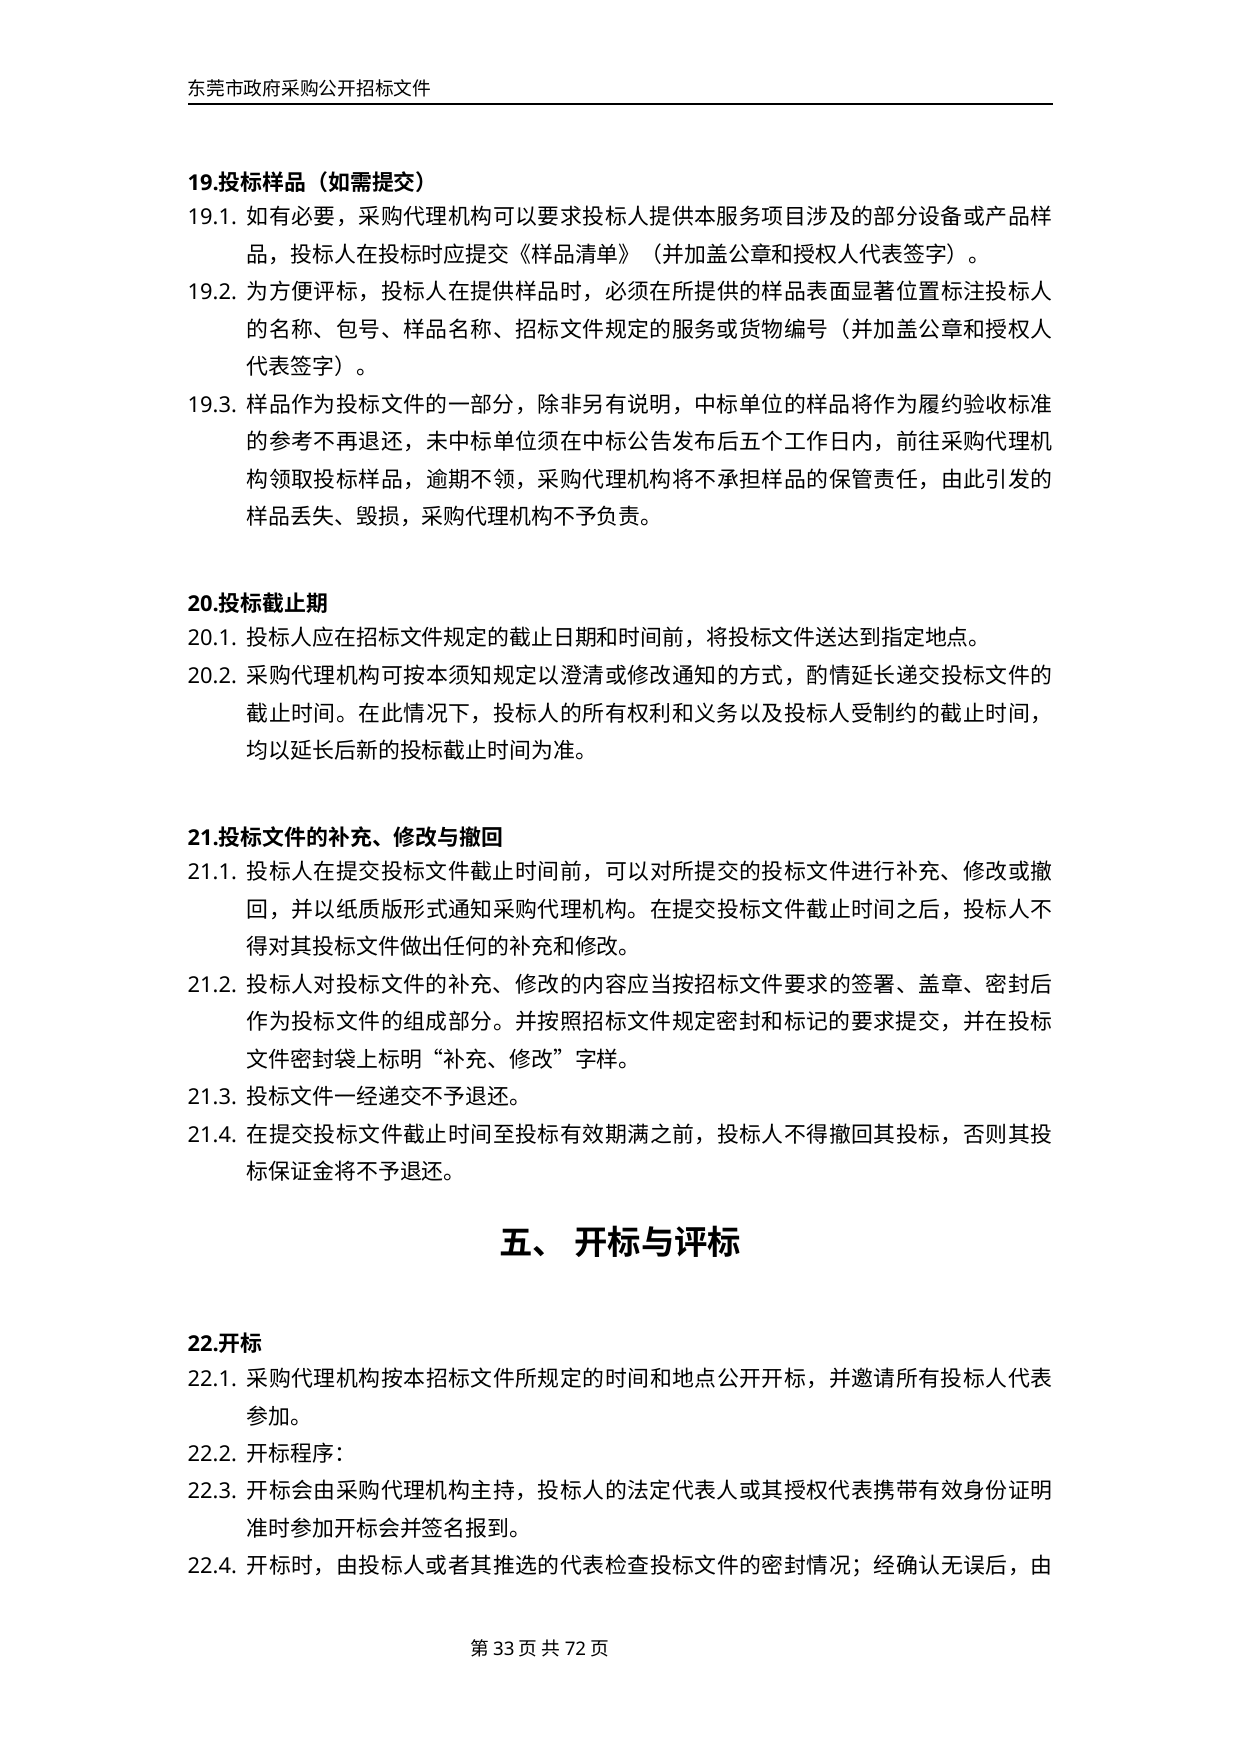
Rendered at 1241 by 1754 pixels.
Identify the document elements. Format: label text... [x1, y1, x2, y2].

list 采购代理机构按本招标文件所规定的时间和地点公开开标，并邀请所有投标人代表参加。 [187, 1358, 1053, 1433]
subtitle 开标与评标 [187, 1216, 1053, 1264]
list 开标会由采购代理机构主持，投标人的法定代表人或其授权代表携带有效身份证明准时参加开标会并签名报到。 [187, 1471, 1053, 1546]
list 在提交投标文件截止时间至投标有效期满之前，投标人不得撤回其投标，否则其投标保证金将不予退还。 [187, 1114, 1053, 1189]
subtitle 20.投标截止期 [187, 586, 1053, 618]
list 投标人对投标文件的补充、修改的内容应当按招标文件要求的签署、盖章、密封后，作为投标文件的组成部分。并按照招标文件规定密封和标记的要求提交，并在投标文件密封袋上标明“补充、修改”字样。 [187, 964, 1053, 1076]
list 开标程序： [187, 1433, 1053, 1471]
list 投标人应在招标文件规定的截止日期和时间前，将投标文件送达到指定地点。 [187, 618, 1053, 655]
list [187, 1546, 1053, 1583]
subtitle 21.投标文件的补充、修改与撤回 [187, 820, 1053, 851]
subtitle 19.投标样品（如需提交） [187, 164, 1053, 196]
list 样品作为投标文件的一部分，除非另有说明，中标单位的样品将作为履约验收标准的参考不再退还，未中标单位须在中标公告发布后五个工作日内，前往采购代理机构领取投标样品，逾期不领，采购代理机构将不承担样品的保管责任，由此引发的样品丢失、毁损，采购代理机构不予负责。 [187, 384, 1053, 534]
list 如有必要，采购代理机构可以要求投标人提供本服务项目涉及的部分设备或产品样品，投标人在投标时应提交《样品清单》（并加盖公章和授权人代表签字）。 [187, 196, 1053, 271]
list 投标人在提交投标文件截止时间前，可以对所提交的投标文件进行补充、修改或撤回，并以纸质版形式通知采购代理机构。在提交投标文件截止时间之后，投标人不得对其投标文件做出任何的补充和修改。 [187, 851, 1053, 964]
list 投标文件一经递交不予退还。 [187, 1076, 1053, 1114]
list 采购代理机构可按本须知规定以澄清或修改通知的方式，酌情延长递交投标文件的截止时间。在此情况下，投标人的所有权利和义务以及投标人受制约的截止时间，均以延长后新的投标截止时间为准。 [187, 655, 1053, 768]
subtitle 22.开标 [187, 1326, 1053, 1358]
list 为方便评标，投标人在提供样品时，必须在所提供的样品表面显著位置标注投标人的名称、包号、样品名称、招标文件规定的服务或货物编号（并加盖公章和授权人代表签字）。 [187, 271, 1053, 384]
